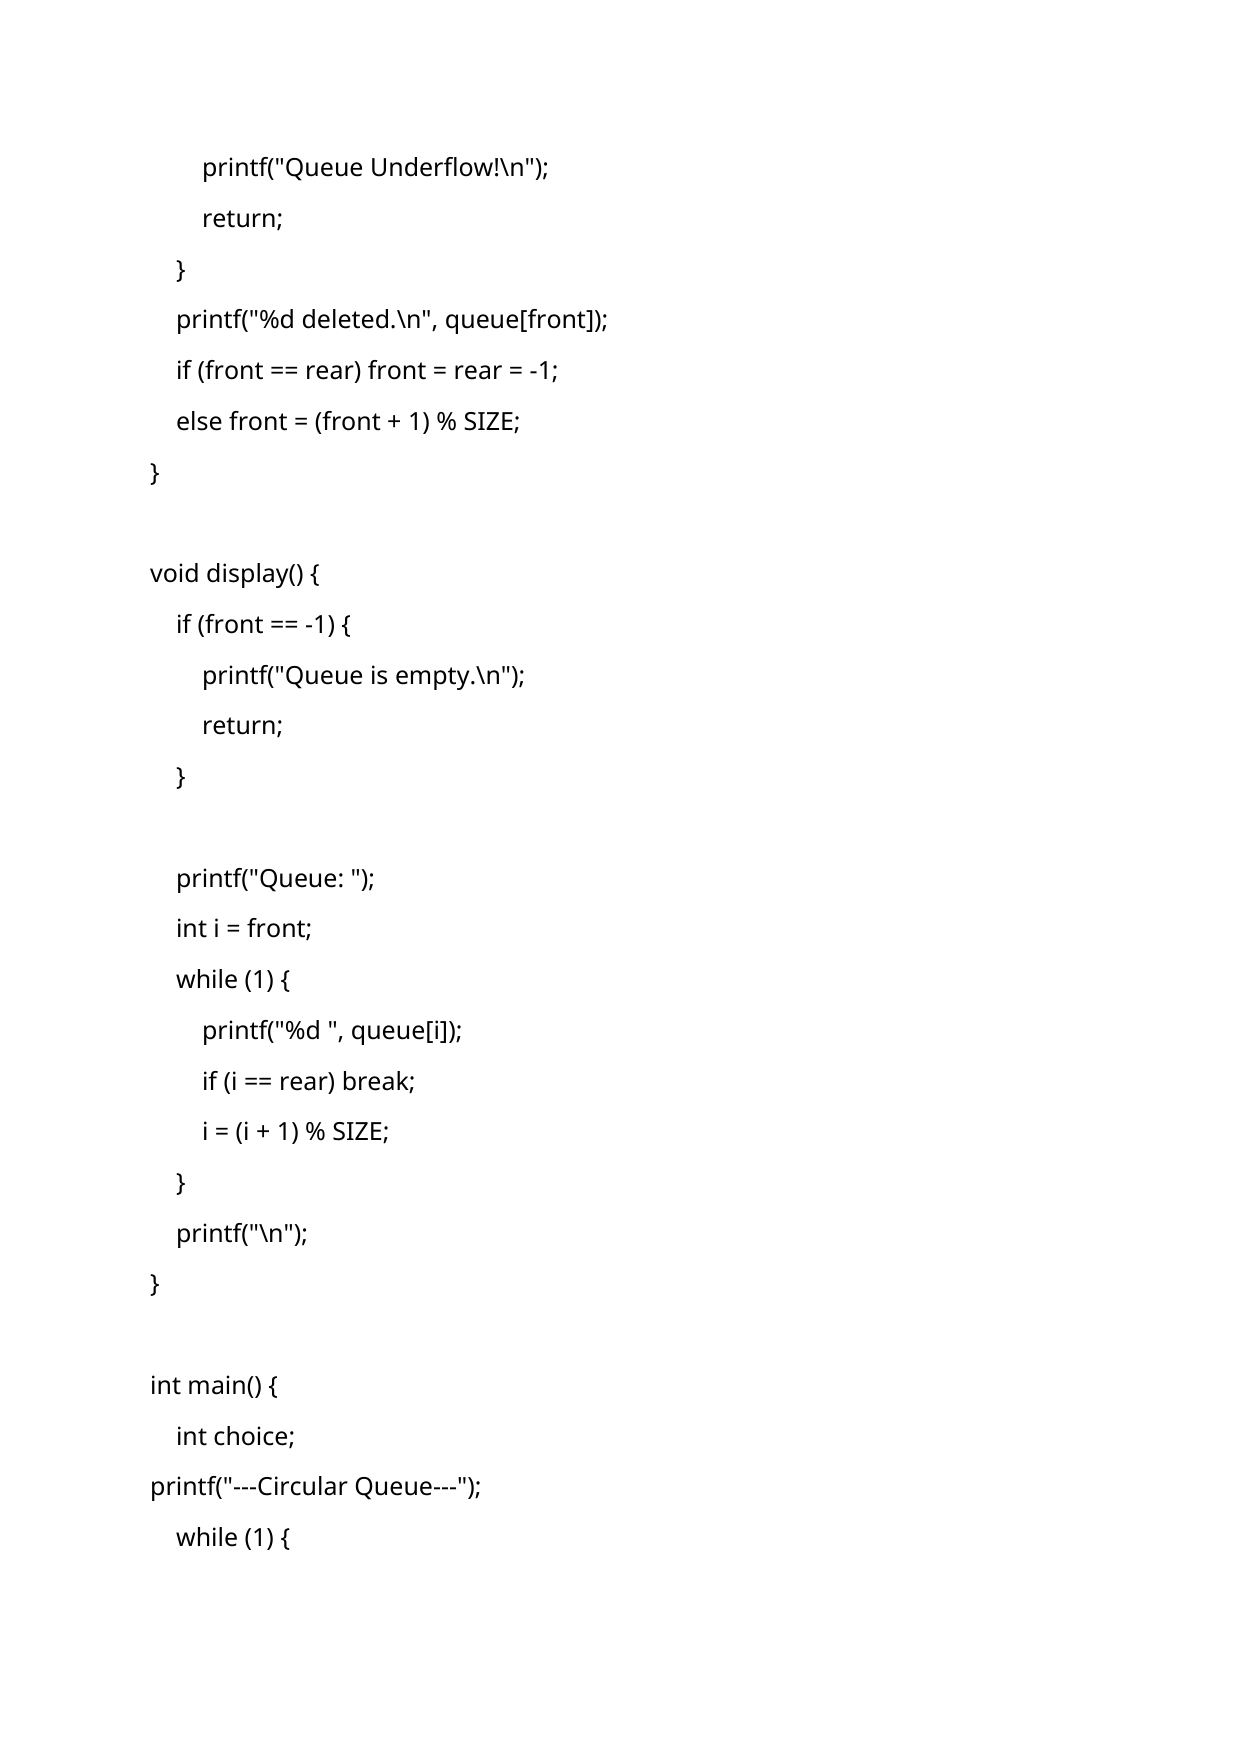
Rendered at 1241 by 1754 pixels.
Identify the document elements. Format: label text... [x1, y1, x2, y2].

text printf("%d deleted.\n", queue[front]); [150, 302, 1090, 336]
text int choice; [150, 1418, 1090, 1452]
text return; [150, 708, 1090, 742]
text printf("Queue: "); [150, 860, 1090, 894]
text while (1) { [150, 1520, 1090, 1554]
text i = (i + 1) % SIZE; [150, 1114, 1090, 1148]
text printf("%d ", queue[i]); [150, 1012, 1090, 1046]
text printf("\n"); [150, 1215, 1090, 1249]
text int i = front; [150, 911, 1090, 945]
text int main() { [150, 1367, 1090, 1402]
text if (i == rear) break; [150, 1063, 1090, 1097]
text if (front == -1) { [150, 607, 1090, 641]
text void display() { [150, 556, 1090, 590]
text } [150, 1164, 1090, 1199]
text } [150, 454, 1090, 488]
text } [150, 759, 1090, 793]
text return; [150, 201, 1090, 235]
text printf("Queue Underflow!\n"); [150, 150, 1090, 184]
text printf("---Circular Queue---"); [150, 1469, 1090, 1503]
text } [150, 251, 1090, 286]
text else front = (front + 1) % SIZE; [150, 404, 1090, 438]
text printf("Queue is empty.\n"); [150, 657, 1090, 691]
text if (front == rear) front = rear = -1; [150, 353, 1090, 387]
text while (1) { [150, 962, 1090, 996]
text } [150, 1266, 1090, 1300]
